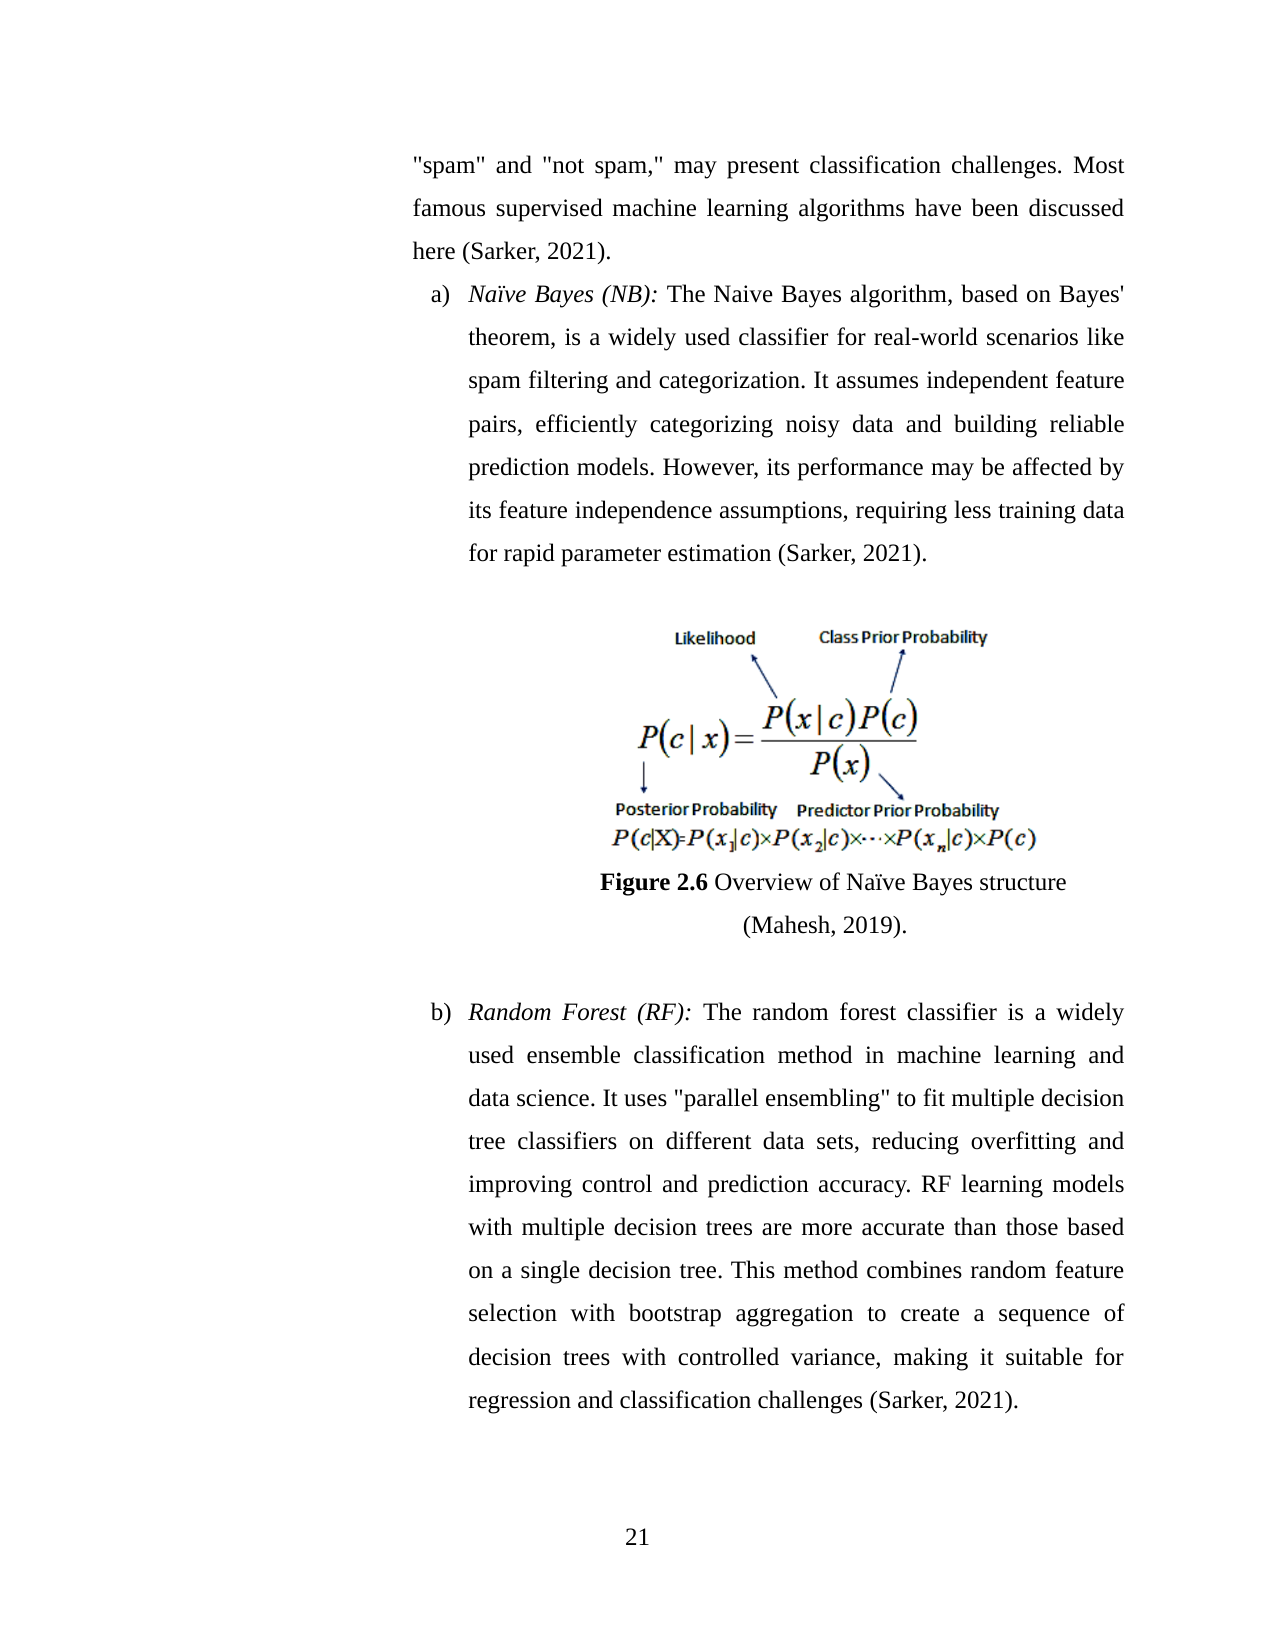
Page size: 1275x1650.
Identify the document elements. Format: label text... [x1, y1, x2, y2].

list Random Forest (RF): The random forest classifier is a widely used ensemble classification method in machine learning and data science. It uses "parallel ensembling" to fit multiple decision tree classifiers on different data sets, reducing overfitting and improving control and prediction accuracy. RF learning models with multiple decision trees are more accurate than those based on a single decision tree. This method combines random feature selection with bootstrap aggregation to create a sequence of decision trees with controlled variance, making it suitable for regression and classification challenges . [431, 997, 1125, 1413]
list . [525, 910, 1125, 939]
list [412, 150, 1125, 265]
list Naïve Bayes (NB): The Naive Bayes algorithm, based on Bayes' theorem, is a widely used classifier for real-world scenarios like spam filtering and categorization. It assumes independent feature pairs, efficiently categorizing noisy data and building reliable prediction models. However, its performance may be affected by its feature independence assumptions, requiring less training data for rapid parameter estimation . [431, 279, 1125, 567]
list Figure 2.6 Overview of Naïve Bayes structure [600, 867, 1125, 896]
picture [600, 624, 1045, 853]
